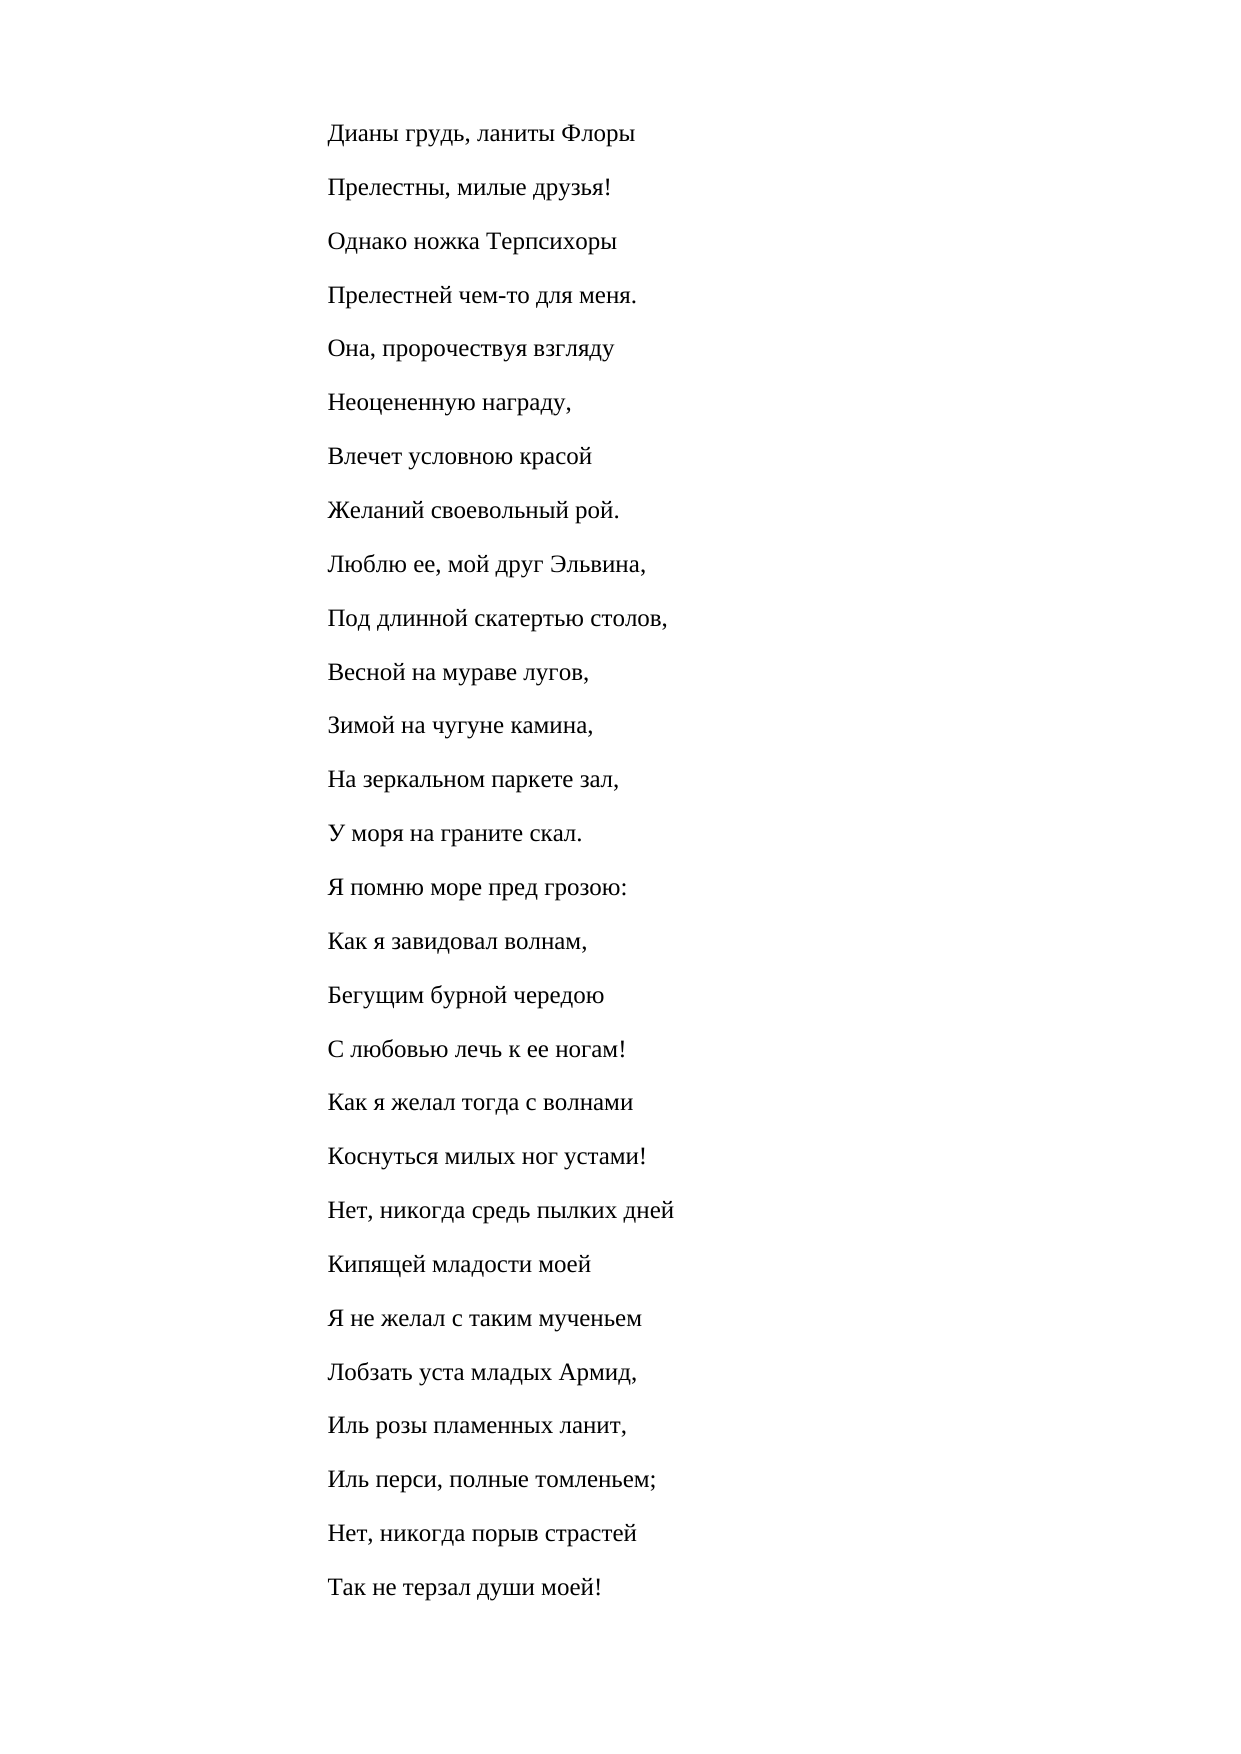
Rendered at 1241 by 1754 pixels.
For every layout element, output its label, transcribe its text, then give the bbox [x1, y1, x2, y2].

text Дианы грудь, ланиты Флоры [177, 118, 1152, 147]
text У моря на граните скал. [177, 818, 1152, 847]
text Как я желал тогда с волнами [177, 1087, 1152, 1116]
text Я помню море пред грозою: [177, 872, 1152, 901]
text Она, пророчествуя взгляду [177, 333, 1152, 362]
text Бегущим бурной чередою [177, 980, 1152, 1008]
text Прелестны, милые друзья! [177, 172, 1152, 201]
text Весной на мураве лугов, [177, 657, 1152, 685]
text Иль перси, полные томленьем; [177, 1464, 1152, 1493]
text Кипящей младости моей [177, 1249, 1152, 1278]
text Влечет условною красой [177, 441, 1152, 470]
text Под длинной скатертью столов, [177, 603, 1152, 632]
text Иль розы пламенных ланит, [177, 1411, 1152, 1439]
text Люблю ее, мой друг Эльвина, [177, 549, 1152, 578]
text Как я завидовал волнам, [177, 926, 1152, 955]
text Я не желал с таким мученьем [177, 1303, 1152, 1332]
text Желаний своевольный рой. [177, 495, 1152, 524]
text Так не терзал души моей! [177, 1572, 1152, 1601]
text С любовью лечь к ее ногам! [177, 1034, 1152, 1062]
text На зеркальном паркете зал, [177, 764, 1152, 793]
text Однако ножка Терпсихоры [177, 226, 1152, 254]
text Нет, никогда порыв страстей [177, 1518, 1152, 1547]
text Коснуться милых ног устами! [177, 1141, 1152, 1170]
text Неоцененную награду, [177, 387, 1152, 416]
text Прелестней чем-то для меня. [177, 280, 1152, 308]
text Зимой на чугуне камина, [177, 711, 1152, 739]
text Лобзать уста младых Армид, [177, 1357, 1152, 1386]
text Нет, никогда средь пылких дней [177, 1195, 1152, 1224]
